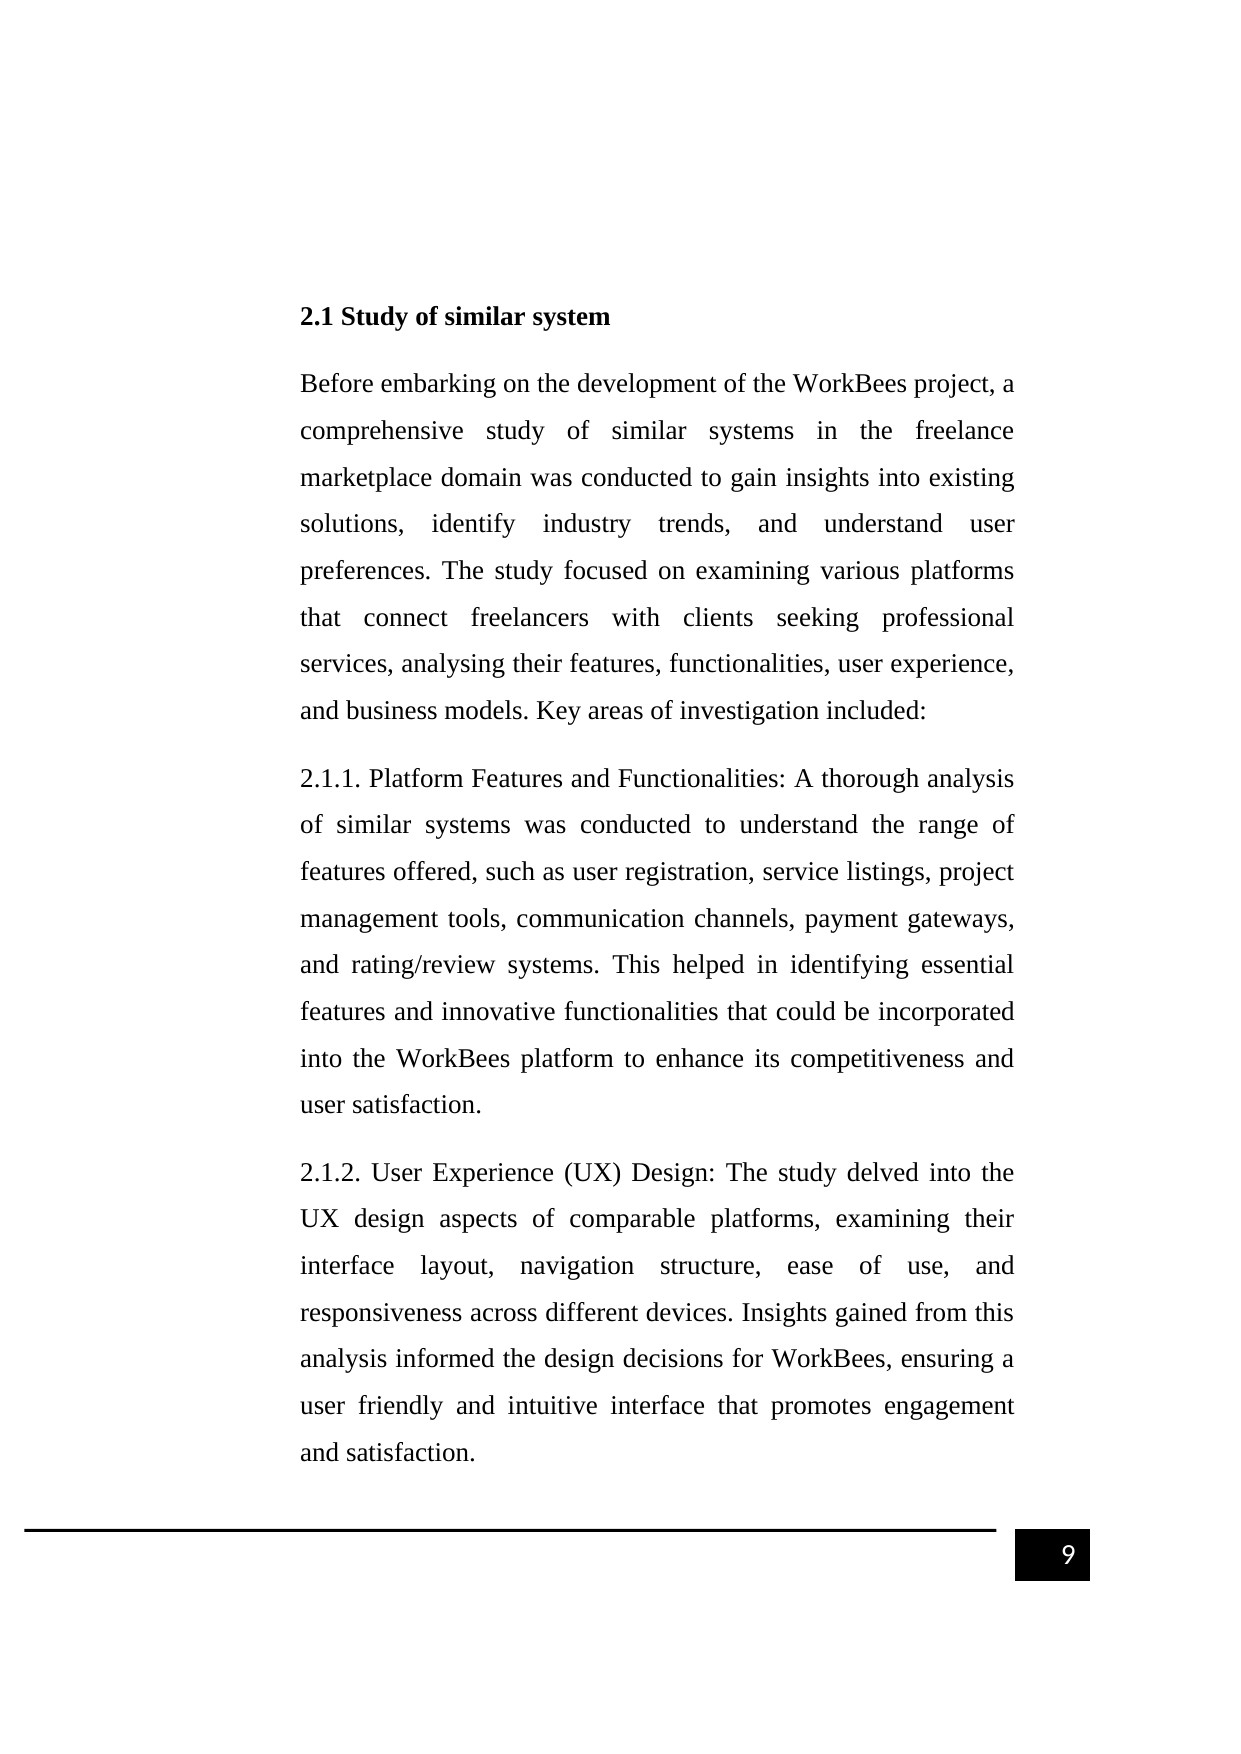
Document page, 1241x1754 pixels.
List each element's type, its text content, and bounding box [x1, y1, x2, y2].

text Before embarking on the development of the WorkBees project, a comprehensive study of similar systems in the freelance marketplace domain was conducted to gain insights into existing solutions, identify industry trends, and understand user preferences. The study focused on examining various platforms that connect freelancers with clients seeking professional services, analysing their features, functionalities, user experience, and business models. Key areas of investigation included: [300, 367, 1015, 725]
text 2.1 Study of similar system [300, 300, 1015, 331]
text 2.1.1. Platform Features and Functionalities: A thorough analysis of similar systems was conducted to understand the range of features offered, such as user registration, service listings, project management tools, communication channels, payment gateways, and rating/review systems. This helped in identifying essential features and innovative functionalities that could be incorporated into the WorkBees platform to enhance its competitiveness and user satisfaction. [300, 762, 1015, 1119]
text 2.1.2. User Experience (UX) Design: The study delved into the UX design aspects of comparable platforms, examining their interface layout, navigation structure, ease of use, and responsiveness across different devices. Insights gained from this analysis informed the design decisions for WorkBees, ensuring a user friendly and intuitive interface that promotes engagement and satisfaction. [300, 1156, 1015, 1467]
